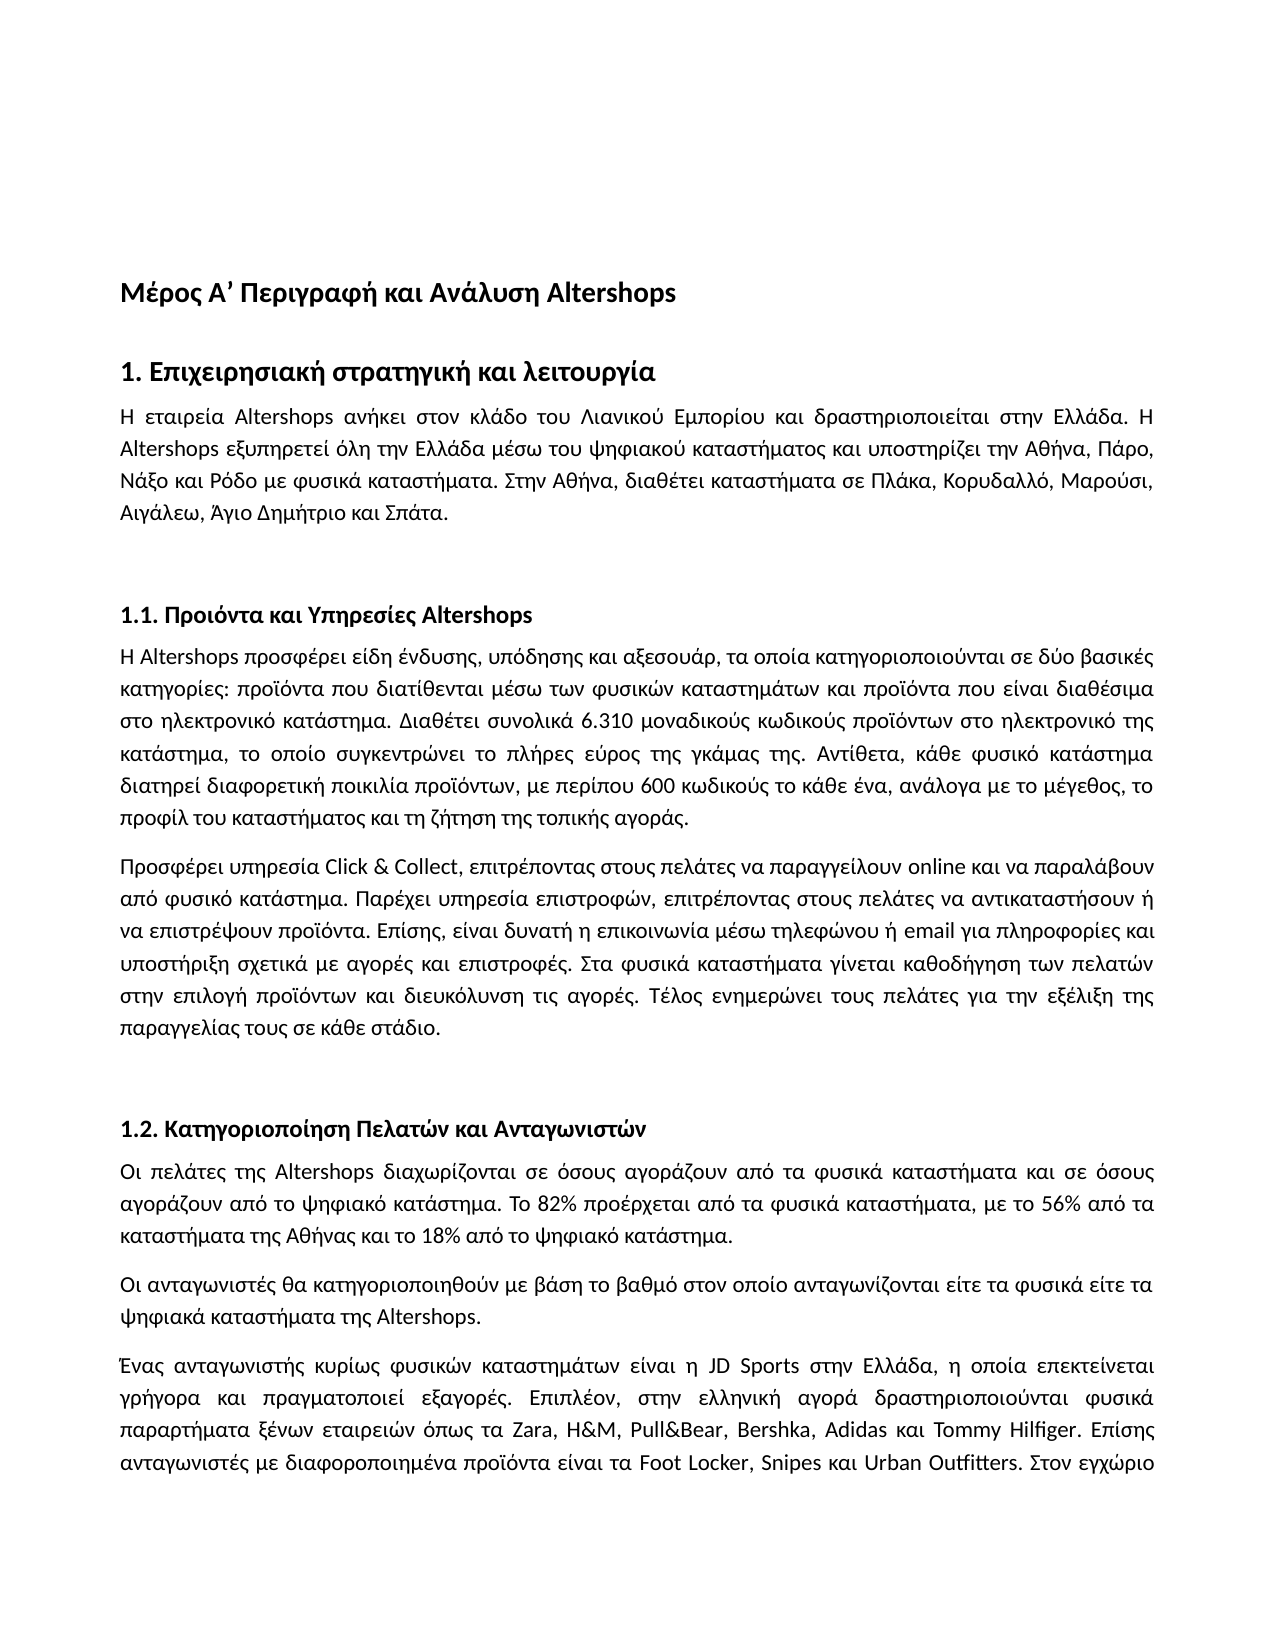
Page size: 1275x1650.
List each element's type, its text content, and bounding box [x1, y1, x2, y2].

text Προσφέρει υπηρεσία Click & Collect, επιτρέποντας στους πελάτες να παραγγείλουν online και να παραλάβουν από φυσικό κατάστημα. Παρέχει υπηρεσία επιστροφών, επιτρέποντας στους πελάτες να αντικαταστήσουν ή να επιστρέψουν προϊόντα. Επίσης, είναι δυνατή η επικοινωνία μέσω τηλεφώνου ή email για πληροφορίες και υποστήριξη σχετικά με αγορές και επιστροφές. Στα φυσικά καταστήματα γίνεται καθοδήγηση των πελατών στην επιλογή προϊόντων και διευκόλυνση τις αγορές. Τέλος ενημερώνει τους πελάτες για την εξέλιξη της παραγγελίας τους σε κάθε στάδιο. [120, 852, 1155, 1041]
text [120, 1351, 1155, 1476]
text Οι πελάτες της Altershops διαχωρίζονται σε όσους αγοράζουν από τα φυσικά καταστήματα και σε όσους αγοράζουν από το ψηφιακό κατάστημα. Το 82% προέρχεται από τα φυσικά καταστήματα, με το 56% από τα καταστήματα της Αθήνας και το 18% από το ψηφιακό κατάστημα. [120, 1157, 1155, 1249]
subtitle Μέρος Α’ Περιγραφή και Ανάλυση Altershops [120, 274, 1155, 310]
text Η Altershops προσφέρει είδη ένδυσης, υπόδησης και αξεσουάρ, τα οποία κατηγοριοποιούνται σε δύο βασικές κατηγορίες: προϊόντα που διατίθενται μέσω των φυσικών καταστημάτων και προϊόντα που είναι διαθέσιμα στο ηλεκτρονικό κατάστημα. Διαθέτει συνολικά 6.310 μοναδικούς κωδικούς προϊόντων στο ηλεκτρονικό της κατάστημα, το οποίο συγκεντρώνει το πλήρες εύρος της γκάμας της. Αντίθετα, κάθε φυσικό κατάστημα διατηρεί διαφορετική ποικιλία προϊόντων, με περίπου 600 κωδικούς το κάθε ένα, ανάλογα με το μέγεθος, το προφίλ του καταστήματος και τη ζήτηση της τοπικής αγοράς. [120, 642, 1155, 831]
subtitle 1.1. Προιόντα και Υπηρεσίες Altershops [120, 599, 1155, 629]
subtitle 1. Επιχειρησιακή στρατηγική και λειτουργία [120, 353, 1155, 388]
subtitle 1.2. Κατηγοριοποίηση Πελατών και Ανταγωνιστών [120, 1113, 1155, 1144]
text H εταιρεία Altershops ανήκει στον κλάδο του Λιανικού Εμπορίου και δραστηριοποιείται στην Ελλάδα. Η Altershops εξυπηρετεί όλη την Ελλάδα μέσω του ψηφιακού καταστήματος και υποστηρίζει την Αθήνα, Πάρο, Νάξο και Ρόδο με φυσικά καταστήματα. Στην Αθήνα, διαθέτει καταστήματα σε Πλάκα, Κορυδαλλό, Μαρούσι, Αιγάλεω, Άγιο Δημήτριο και Σπάτα. [120, 402, 1155, 526]
text Οι ανταγωνιστές θα κατηγοριοποιηθούν με βάση το βαθμό στον οποίο ανταγωνίζονται είτε τα φυσικά είτε τα ψηφιακά καταστήματα της Altershops. [120, 1270, 1155, 1330]
